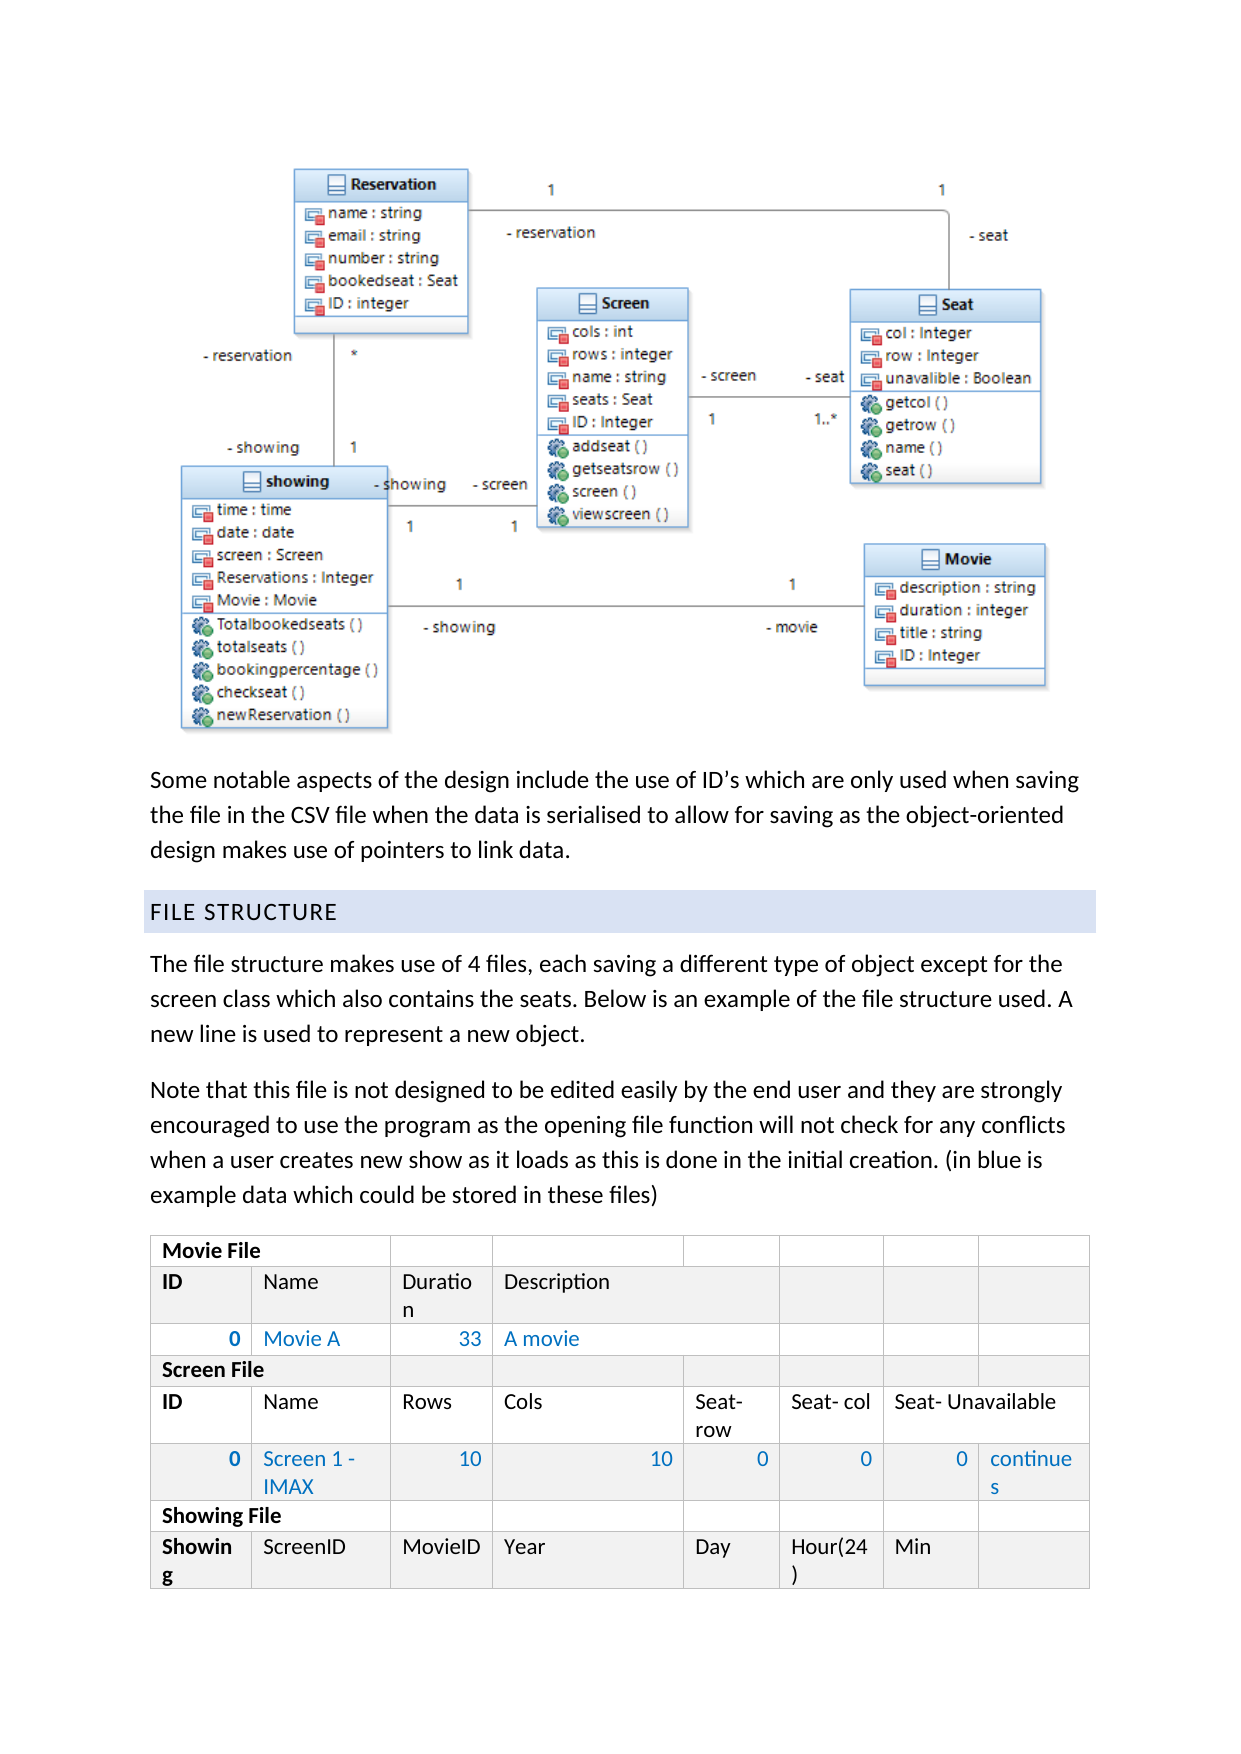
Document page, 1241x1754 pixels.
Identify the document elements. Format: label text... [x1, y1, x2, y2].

table_cell Hour(24) [780, 1532, 883, 1588]
table_cell [979, 1267, 1089, 1323]
table_cell [391, 1501, 492, 1531]
table_cell Screen 1 -IMAX [252, 1444, 390, 1500]
table_cell Showing [151, 1532, 251, 1588]
table_cell 0 [684, 1444, 779, 1500]
table_cell 0 [151, 1444, 251, 1500]
table_cell [884, 1356, 978, 1386]
table_header Movie File [151, 1236, 390, 1266]
table_cell Duration [391, 1267, 492, 1323]
subtitle File structure [150, 897, 1090, 927]
table_cell Day [684, 1532, 779, 1588]
table_cell [780, 1324, 883, 1354]
table_cell MovieID [391, 1532, 492, 1588]
table_cell [493, 1356, 683, 1386]
picture [150, 150, 1091, 740]
table_cell Min [884, 1532, 978, 1588]
table_cell 10 [391, 1444, 492, 1500]
table_header [884, 1236, 978, 1266]
table_cell Seat- col [780, 1387, 883, 1443]
table_cell Rows [391, 1387, 492, 1443]
table_cell Description [493, 1267, 779, 1323]
table_cell 0 [780, 1444, 883, 1500]
table_cell [884, 1324, 978, 1354]
table_cell [684, 1356, 779, 1386]
table_cell A movie [493, 1324, 779, 1354]
table_cell 0 [151, 1324, 251, 1354]
text Note that this file is not designed to be edited easily by the end user and they are strongly encouraged to use the program as the opening file function will not check for any conflicts when a user creates new show as it loads as this is done in the initial creation. (in blue is example data which could be stored in these files) [150, 1074, 1090, 1209]
table_cell continues [979, 1444, 1089, 1500]
table_cell 0 [884, 1444, 978, 1500]
table_header [391, 1236, 492, 1266]
table_cell 33 [391, 1324, 492, 1354]
table_cell Name [252, 1387, 390, 1443]
text Some notable aspects of the design include the use of ID’s which are only used when saving the file in the CSV file when the data is serialised to allow for saving as the object-oriented design makes use of pointers to link data. [150, 764, 1090, 865]
text The file structure makes use of 4 files, each saving a different type of object except for the screen class which also contains the seats. Below is an example of the file structure used. A new line is used to represent a new object. [150, 948, 1090, 1049]
table_cell Seat- row [684, 1387, 779, 1443]
table_cell [979, 1501, 1089, 1531]
table_cell Seat- Unavailable [884, 1387, 1089, 1443]
table_cell [979, 1324, 1089, 1354]
table_cell Screen File [151, 1356, 390, 1386]
table_cell 10 [493, 1444, 683, 1500]
table_cell Movie A [252, 1324, 390, 1354]
table_cell Showing File [151, 1501, 390, 1531]
table_header [979, 1236, 1089, 1266]
table_cell ID [151, 1267, 251, 1323]
table_cell [884, 1501, 978, 1531]
table_header [493, 1236, 683, 1266]
table_cell [780, 1267, 883, 1323]
table_cell Cols [493, 1387, 683, 1443]
table_cell Year [493, 1532, 683, 1588]
table_cell [780, 1501, 883, 1531]
table_header [684, 1236, 779, 1266]
table_cell ID [151, 1387, 251, 1443]
table_cell [979, 1532, 1089, 1588]
table_cell Name [252, 1267, 390, 1323]
table_header [780, 1236, 883, 1266]
table_cell ScreenID [252, 1532, 390, 1588]
table_cell [780, 1356, 883, 1386]
table_cell [979, 1356, 1089, 1386]
table_cell [884, 1267, 978, 1323]
table_cell [493, 1501, 683, 1531]
table_cell [391, 1356, 492, 1386]
table_cell [684, 1501, 779, 1531]
